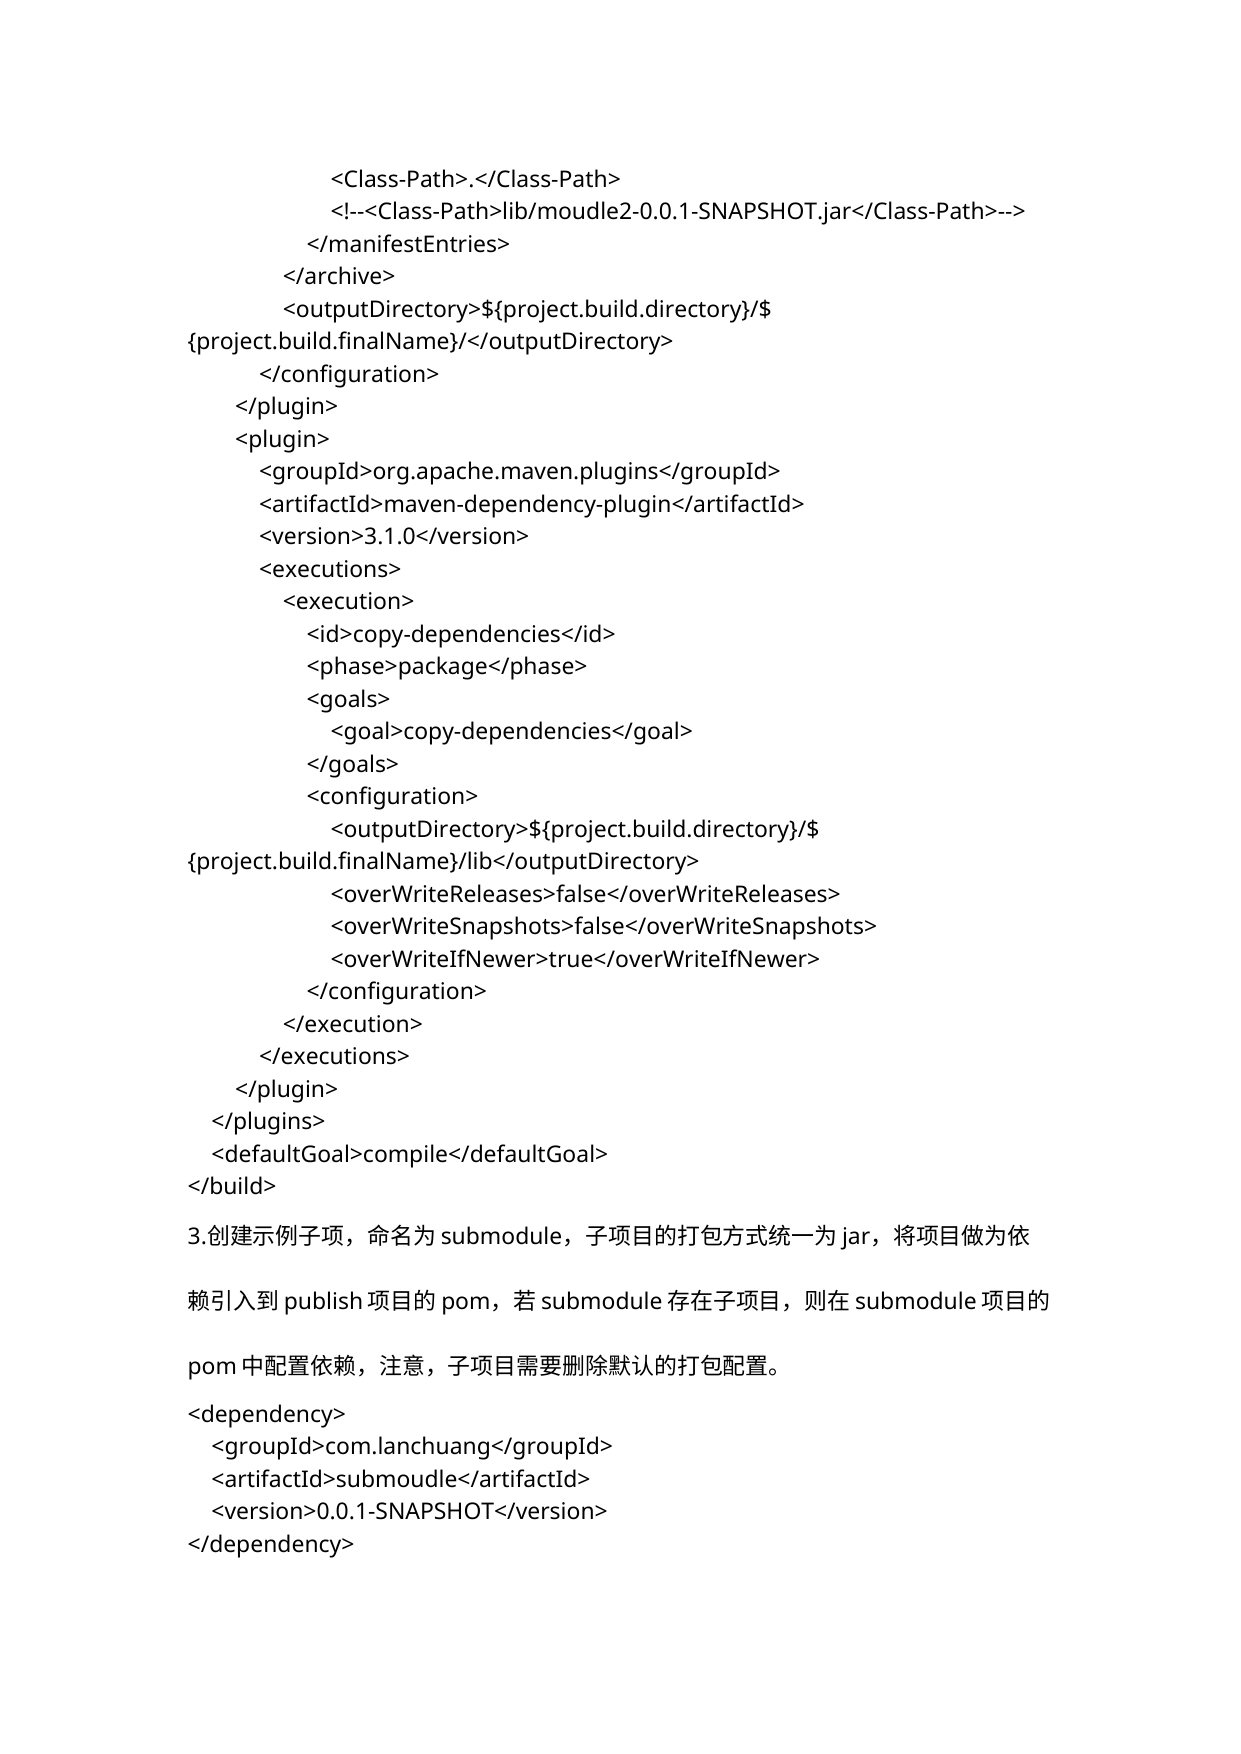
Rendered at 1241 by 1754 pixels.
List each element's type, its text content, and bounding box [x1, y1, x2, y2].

text <!--<Class-Path>lib/moudle2-0.0.1-SNAPSHOT.jar</Class-Path>--> [187, 194, 1053, 227]
text </manifestEntries> [187, 227, 1053, 259]
text <outputDirectory>${project.build.directory}/${project.build.finalName}/lib</outputDirectory> [187, 812, 1053, 877]
text </configuration> [187, 357, 1053, 389]
text </executions> [187, 1039, 1053, 1072]
text <goals> [187, 682, 1053, 714]
text <overWriteIfNewer>true</overWriteIfNewer> [187, 942, 1053, 974]
text <overWriteReleases>false</overWriteReleases> [187, 877, 1053, 909]
text <dependency> [187, 1397, 1053, 1429]
text <Class-Path>.</Class-Path> [187, 162, 1053, 194]
text <defaultGoal>compile</defaultGoal> [187, 1137, 1053, 1169]
text <goal>copy-dependencies</goal> [187, 714, 1053, 747]
text <groupId>org.apache.maven.plugins</groupId> [187, 454, 1053, 487]
text 3.创建示例子项，命名为submodule，子项目的打包方式统一为jar，将项目做为依赖引入到publish项目的pom，若submodule存在子项目，则在submodule项目的pom中配置依赖，注意，子项目需要删除默认的打包配置。 [187, 1202, 1053, 1397]
text <groupId>com.lanchuang</groupId> [187, 1429, 1053, 1462]
text </plugins> [187, 1104, 1053, 1137]
text </plugin> [187, 389, 1053, 422]
text </plugin> [187, 1072, 1053, 1104]
text <executions> [187, 552, 1053, 584]
text </build> [187, 1169, 1053, 1202]
text </dependency> [187, 1527, 1053, 1559]
text </configuration> [187, 974, 1053, 1007]
text <version>0.0.1-SNAPSHOT</version> [187, 1494, 1053, 1527]
text <phase>package</phase> [187, 649, 1053, 682]
text <overWriteSnapshots>false</overWriteSnapshots> [187, 909, 1053, 942]
text </goals> [187, 747, 1053, 779]
text <configuration> [187, 779, 1053, 812]
text <execution> [187, 584, 1053, 617]
text <artifactId>maven-dependency-plugin</artifactId> [187, 487, 1053, 519]
text <artifactId>submoudle</artifactId> [187, 1462, 1053, 1494]
text <plugin> [187, 422, 1053, 454]
text </archive> [187, 259, 1053, 292]
text <outputDirectory>${project.build.directory}/${project.build.finalName}/</outputDirectory> [187, 292, 1053, 357]
text <id>copy-dependencies</id> [187, 617, 1053, 649]
text <version>3.1.0</version> [187, 519, 1053, 552]
text </execution> [187, 1007, 1053, 1039]
